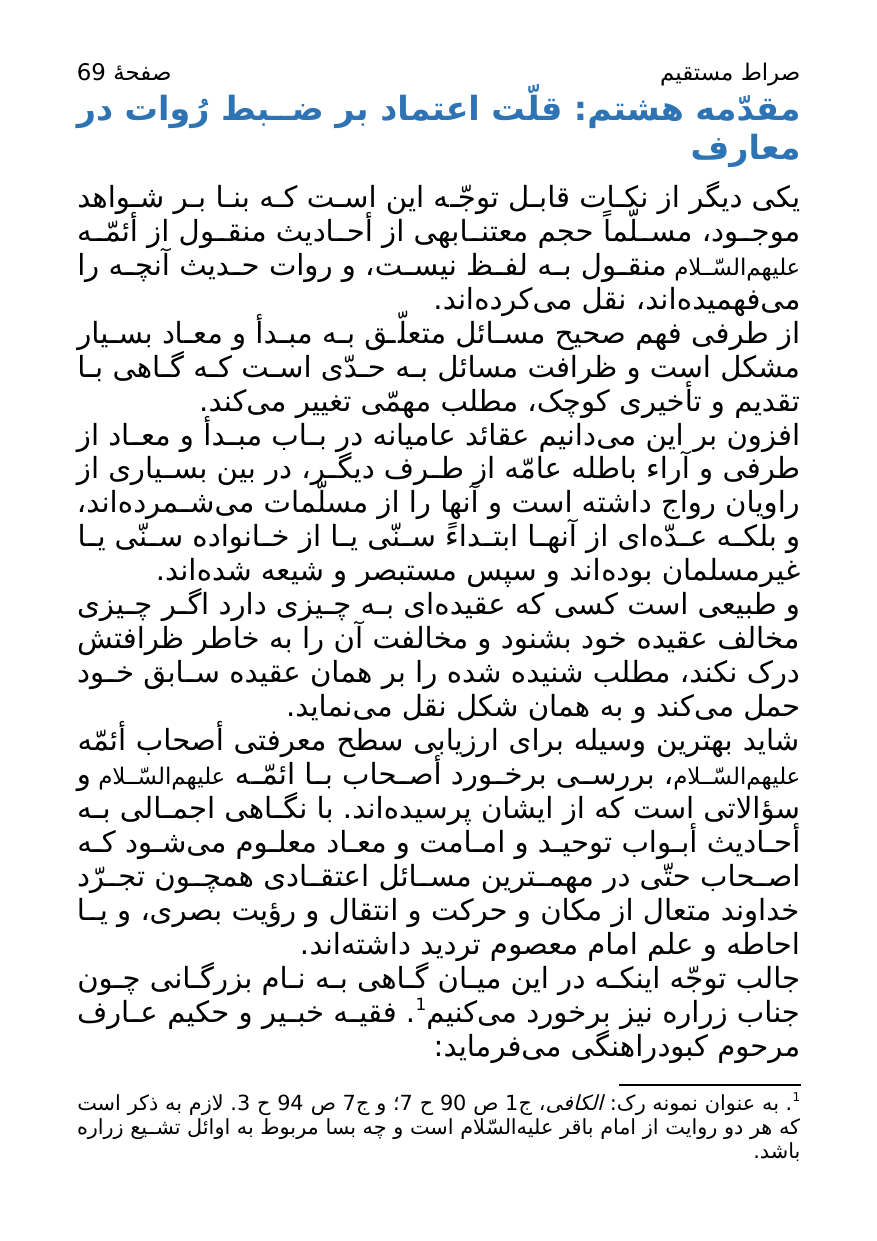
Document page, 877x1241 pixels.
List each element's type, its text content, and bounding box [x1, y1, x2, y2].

text و طبیعی است کسی که عقیده‌ای به چیزی دارد اگر چیزی مخالف عقیده خود بشنود و مخالفت آن را به خاطر ظرافتش درک نکند، مطلب شنیده شده را بر همان عقیده سابق خود حمل می‌‌کند و به همان شکل نقل می‌‌نماید. [77, 588, 800, 723]
text افزون بر این می‌‌دانیم عقائد عامیانه در باب مبدأ و معاد از طرفی و آراء باطله عامّه از طرف دیگر، در بین بسیاری از راویان رواج داشته است و آنها را از مسلّمات می‌‌شمرده‌اند، و بلکه عدّه‌ای از آنها ابتداءً سنّی یا از خانواده سنّی یا غیرمسلمان بوده‌اند و سپس مستبصر و شیعه شده‌اند. [77, 418, 800, 588]
text از طرفی فهم صحیح مسائل متعلّق به مبدأ و معاد بسیار مشکل است و ظرافت مسائل به حدّی است که گاهی با تقدیم و تأخیری کوچک، مطلب مهمّی تغییر می‌‌کند. [77, 316, 800, 418]
subtitle مقدّمه هشتم: قلّت اعتماد بر ضبط رُوات در معارف [77, 90, 800, 168]
text جالب توجّه اینکه در این میان گاهی به نام بزرگانی چون جناب زراره نیز برخورد می‌کنیم. فقیه خبیر و حکیم عارف مرحوم کبودراهنگی می‌فرماید: [77, 961, 800, 1063]
text یکی دیگر از نکات قابل توجّه این است که بنا بر شواهد موجود، مسلّماً حجم معتنابهی از أحادیث منقول از أئمّه علیهم‌السّلام منقول به لفظ نیست، و روات حدیث آنچه را می‌‌فهمیده‌اند، نقل می‌‌کرده‌اند. [77, 180, 800, 316]
text شاید بهترین وسیله برای ارزیابی سطح معرفتی أصحاب أئمّه علیهم‌السّلام، بررسی برخورد أصحاب با ائمّه علیهم‌السّلام و سؤالاتی است که از ایشان پرسیده‌اند. با نگاهی اجمالی به أحادیث أبواب توحید و امامت و معاد معلوم می‌شود که اصحاب حتّی در مهمترین مسائل اعتقادی همچون تجرّد خداوند متعال از مکان و حرکت و انتقال و رؤیت بصری، و یا احاطه و علم امام معصوم تردید داشته‌اند. [77, 723, 800, 961]
